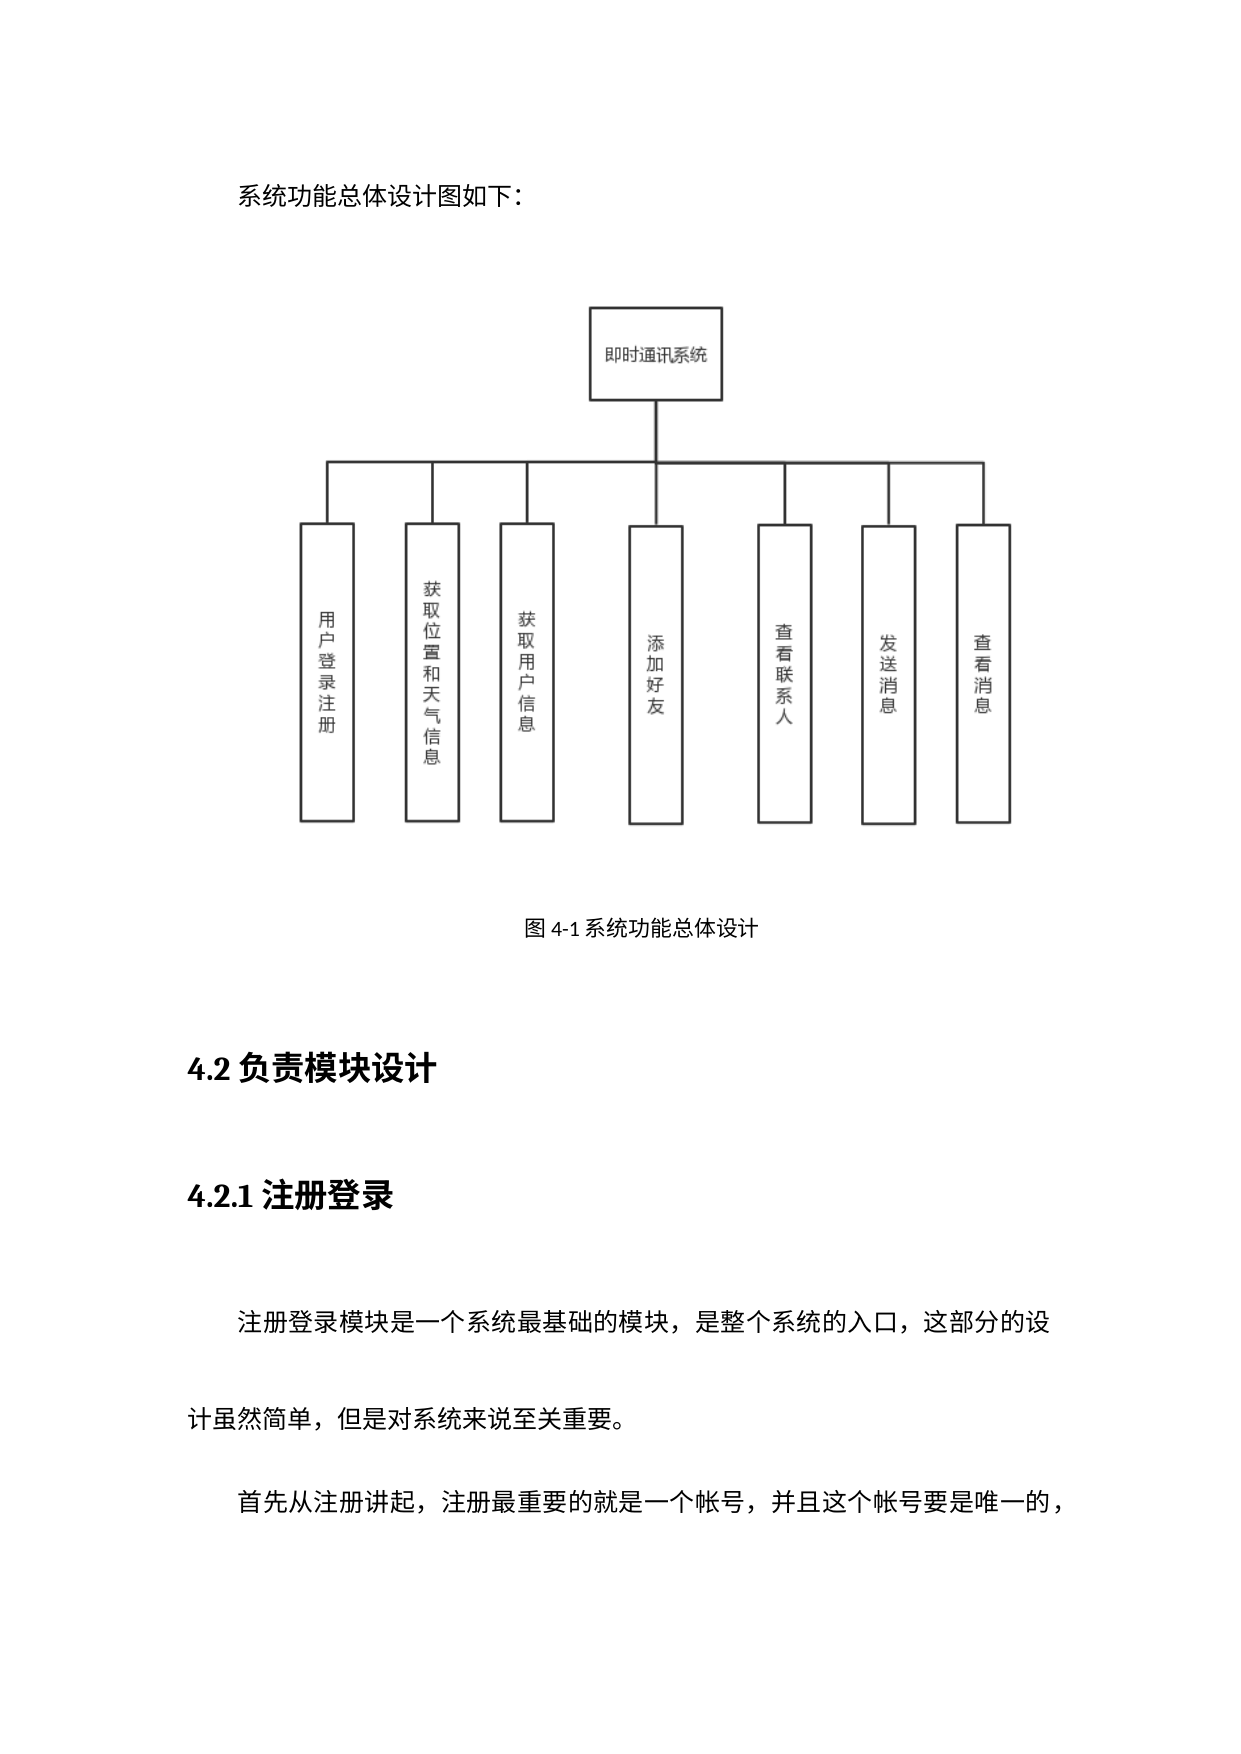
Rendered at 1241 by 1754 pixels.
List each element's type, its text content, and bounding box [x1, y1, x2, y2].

subtitle 4.2.1 注册登录 [187, 1161, 1053, 1226]
picture [238, 245, 1052, 866]
text 注册登录模块是一个系统最基础的模块，是整个系统的入口，这部分的设计虽然简单，但是对系统来说至关重要。 [187, 1288, 1053, 1450]
text 系统功能总体设计图如下： [187, 162, 1053, 227]
text 图4-1 系统功能总体设计 [187, 910, 1053, 943]
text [187, 1468, 1053, 1533]
subtitle 4.2 负责模块设计 [187, 1033, 1053, 1098]
